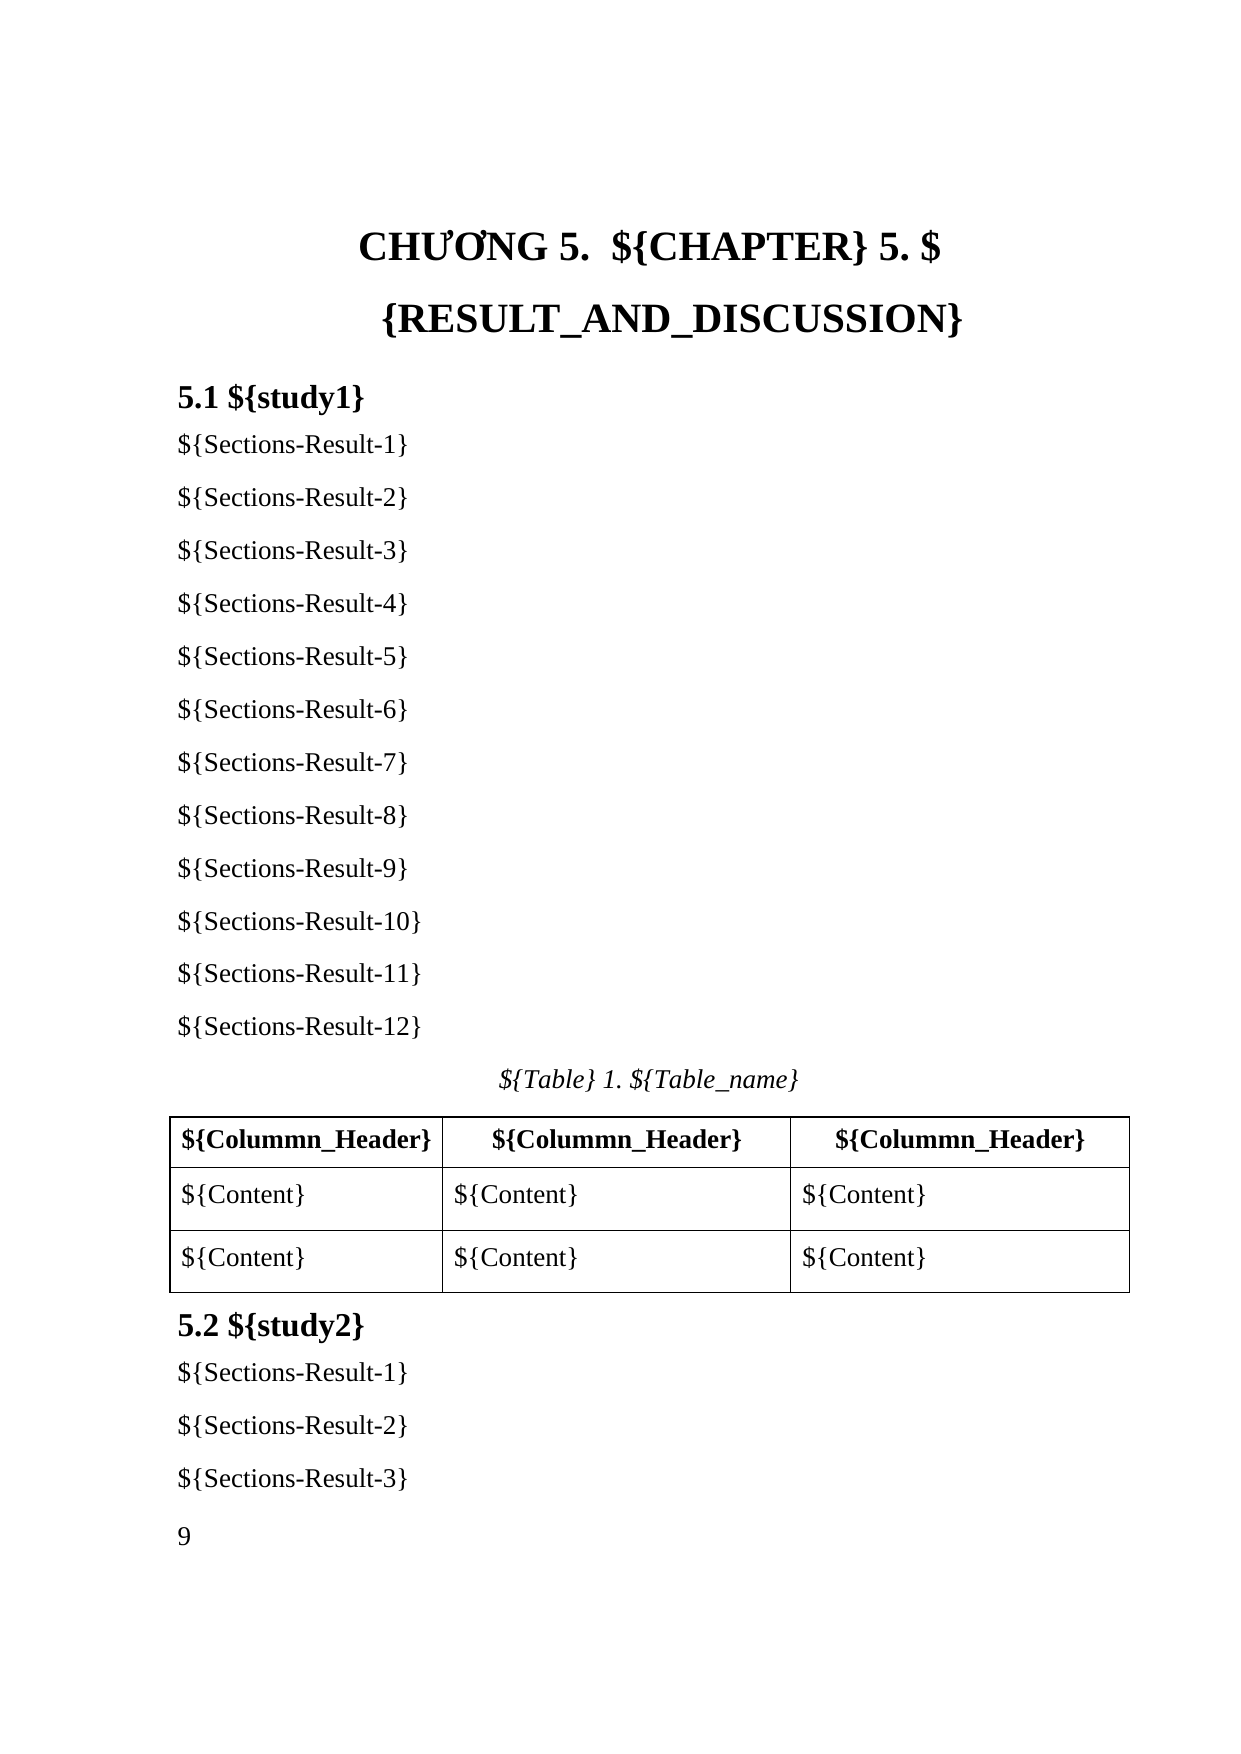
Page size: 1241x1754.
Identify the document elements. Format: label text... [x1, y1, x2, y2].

text ${Sections-Result-9} [177, 852, 1122, 883]
text ${Table} 1. ${Table_name} [177, 1063, 1122, 1094]
table_header ${Colummn_Header} [171, 1118, 442, 1167]
table_cell ${Content} [791, 1168, 1129, 1229]
table_cell ${Content} [443, 1231, 790, 1292]
table_cell ${Content} [171, 1168, 442, 1229]
subtitle ${CHAPTER} 5. ${Result_and_discussion} [177, 221, 1122, 341]
text ${Sections-Result-3} [177, 534, 1122, 565]
text ${Sections-Result-6} [177, 693, 1122, 724]
text ${Sections-Result-2} [177, 1409, 1122, 1440]
table_header ${Colummn_Header} [791, 1118, 1129, 1167]
text ${Sections-Result-5} [177, 640, 1122, 671]
text ${Sections-Result-12} [177, 1011, 1122, 1042]
text ${Sections-Result-2} [177, 481, 1122, 512]
subtitle ${study1} [177, 378, 1122, 416]
text ${Sections-Result-10} [177, 905, 1122, 936]
text ${Sections-Result-1} [177, 1356, 1122, 1387]
text ${Sections-Result-3} [177, 1462, 1122, 1493]
text ${Sections-Result-4} [177, 587, 1122, 618]
table_cell ${Content} [171, 1231, 442, 1292]
subtitle ${study2} [177, 1305, 1122, 1344]
table_cell ${Content} [443, 1168, 790, 1229]
text ${Sections-Result-8} [177, 799, 1122, 830]
text ${Sections-Result-1} [177, 428, 1122, 459]
text ${Sections-Result-7} [177, 746, 1122, 777]
text ${Sections-Result-11} [177, 958, 1122, 989]
table_header ${Colummn_Header} [443, 1118, 790, 1167]
table_cell ${Content} [791, 1231, 1129, 1292]
